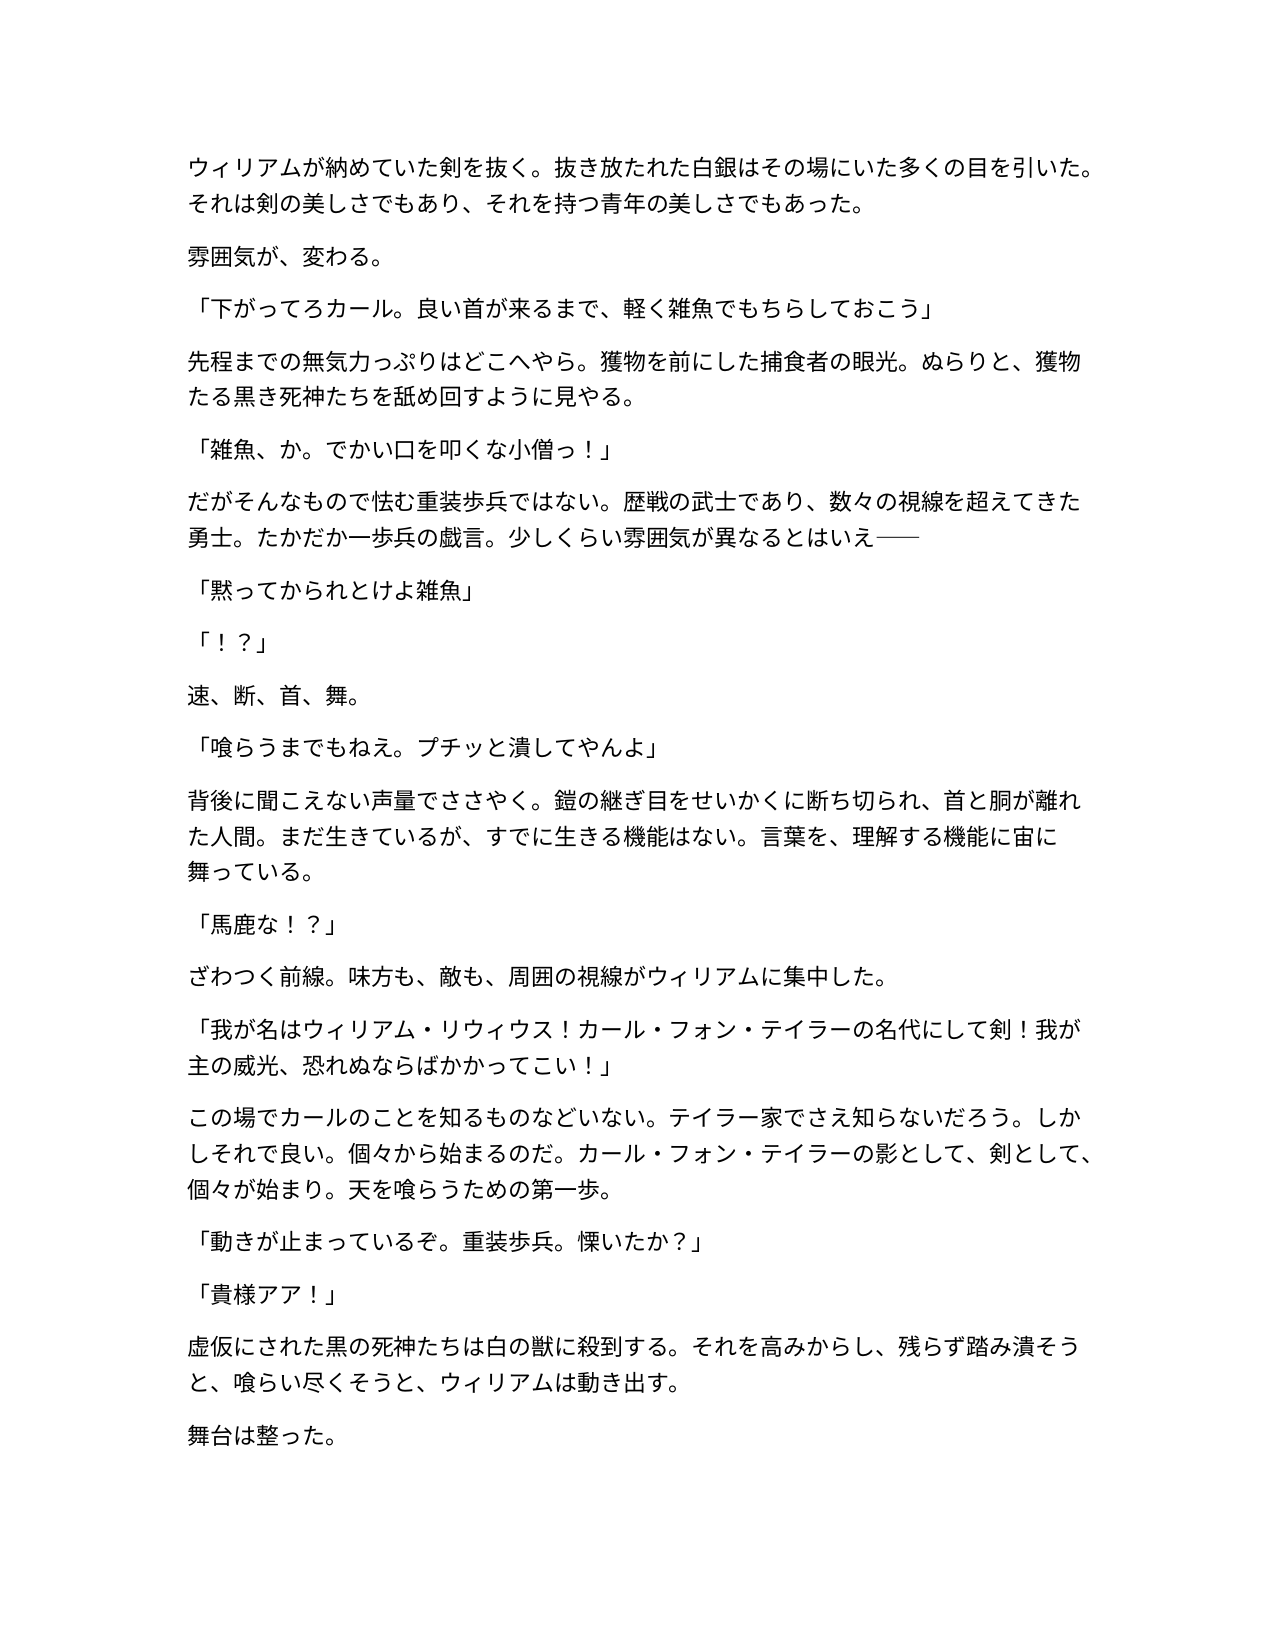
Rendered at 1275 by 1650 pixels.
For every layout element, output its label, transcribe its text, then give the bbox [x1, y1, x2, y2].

text 虚仮にされた黒の死神たちは白の獣に殺到する。それを高みからし、残らず踏み潰そうと、喰らい尽くそうと、ウィリアムは動き出す。 [187, 1329, 1087, 1398]
text 「我が名はウィリアム・リウィウス！カール・フォン・テイラーの名代にして剣！我が主の威光、恐れぬならばかかってこい！」 [187, 1012, 1087, 1081]
text 「貴様アア！」 [187, 1277, 1087, 1310]
text 雰囲気が、変わる。 [187, 238, 1087, 272]
text 「動きが止まっているぞ。重装歩兵。慄いたか？」 [187, 1224, 1087, 1257]
text 背後に聞こえない声量でささやく。鎧の継ぎ目をせいかくに断ち切られ、首と胴が離れた人間。まだ生きているが、すでに生きる機能はない。言葉を、理解する機能に宙に舞っている。 [187, 782, 1087, 887]
text 「下がってろカール。良い首が来るまで、軽く雑魚でもちらしておこう」 [187, 291, 1087, 324]
text 「！？」 [187, 625, 1087, 658]
text 「馬鹿な！？」 [187, 907, 1087, 940]
text 速、断、首、舞。 [187, 677, 1087, 711]
text 「喰らうまでもねえ。プチッと潰してやんよ」 [187, 730, 1087, 763]
text 「黙ってかられとけよ雑魚」 [187, 572, 1087, 606]
text ウィリアムが納めていた剣を抜く。抜き放たれた白銀はその場にいた多くの目を引いた。それは剣の美しさでもあり、それを持つ青年の美しさでもあった。 [187, 150, 1087, 219]
text 先程までの無気力っぷりはどこへやら。獲物を前にした捕食者の眼光。ぬらりと、獲物たる黒き死神たちを舐め回すように見やる。 [187, 343, 1087, 412]
text だがそんなもので怯む重装歩兵ではない。歴戦の武士であり、数々の視線を超えてきた勇士。たかだか一歩兵の戯言。少しくらい雰囲気が異なるとはいえ―― [187, 484, 1087, 553]
text 舞台は整った。 [187, 1417, 1087, 1451]
text この場でカールのことを知るものなどいない。テイラー家でさえ知らないだろう。しかしそれで良い。個々から始まるのだ。カール・フォン・テイラーの影として、剣として、個々が始まり。天を喰らうための第一歩。 [187, 1100, 1087, 1205]
text 「雑魚、か。でかい口を叩くな小僧っ！」 [187, 432, 1087, 465]
text ざわつく前線。味方も、敵も、周囲の視線がウィリアムに集中した。 [187, 959, 1087, 992]
